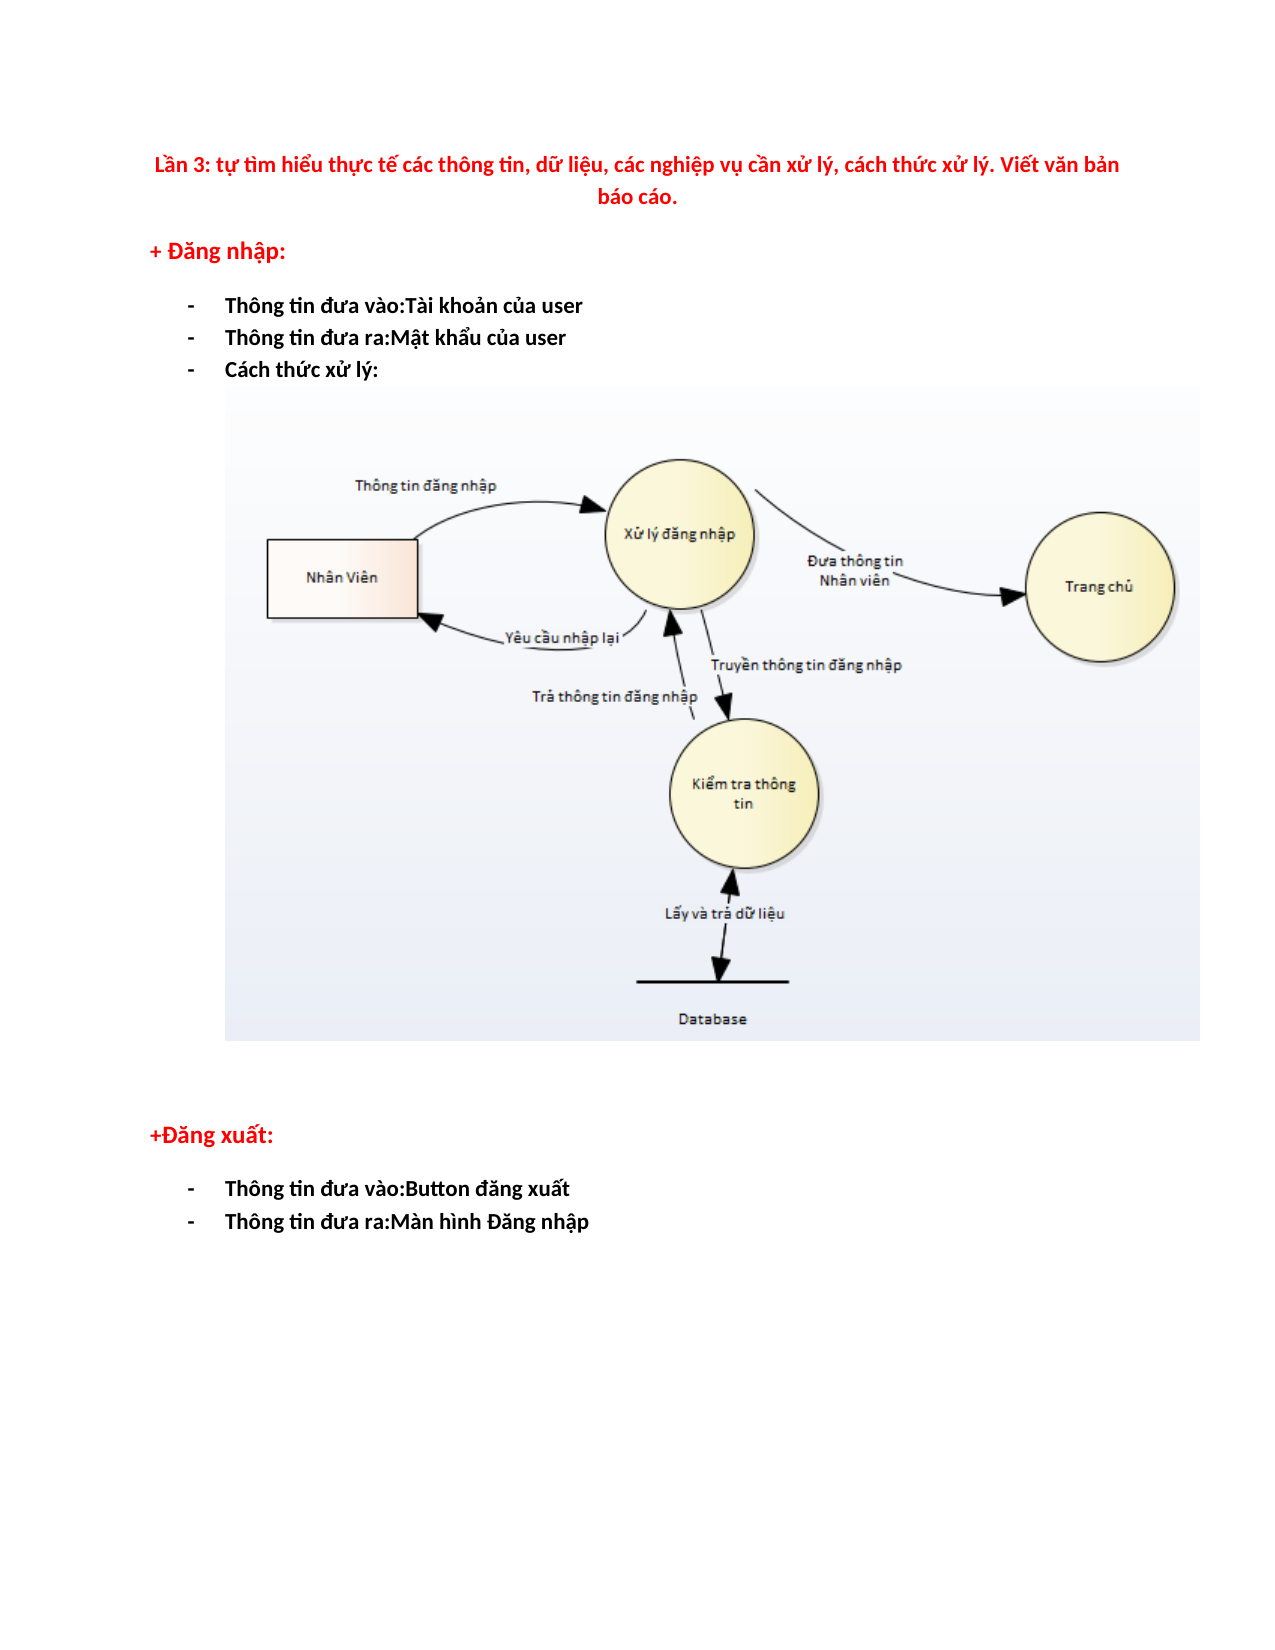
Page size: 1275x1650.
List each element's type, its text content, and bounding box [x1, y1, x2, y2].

list Cách thức xử lý: [187, 355, 1125, 383]
list Thông tin đưa ra:Mật khẩu của user [187, 323, 1125, 351]
text +Đăng xuất: [150, 1119, 1125, 1149]
text Lần 3: tự tìm hiểu thực tế các thông tin, dữ liệu, các nghiệp vụ cần xử lý, cách thức xử lý. Viết văn bản báo cáo. [150, 150, 1125, 210]
list Thông tin đưa ra:Màn hình Đăng nhập [187, 1207, 1125, 1235]
picture [225, 387, 1200, 1041]
list Thông tin đưa vào:Button đăng xuất [187, 1174, 1125, 1203]
text + Đăng nhập: [150, 235, 1125, 266]
list Thông tin đưa vào:Tài khoản của user [187, 291, 1125, 319]
